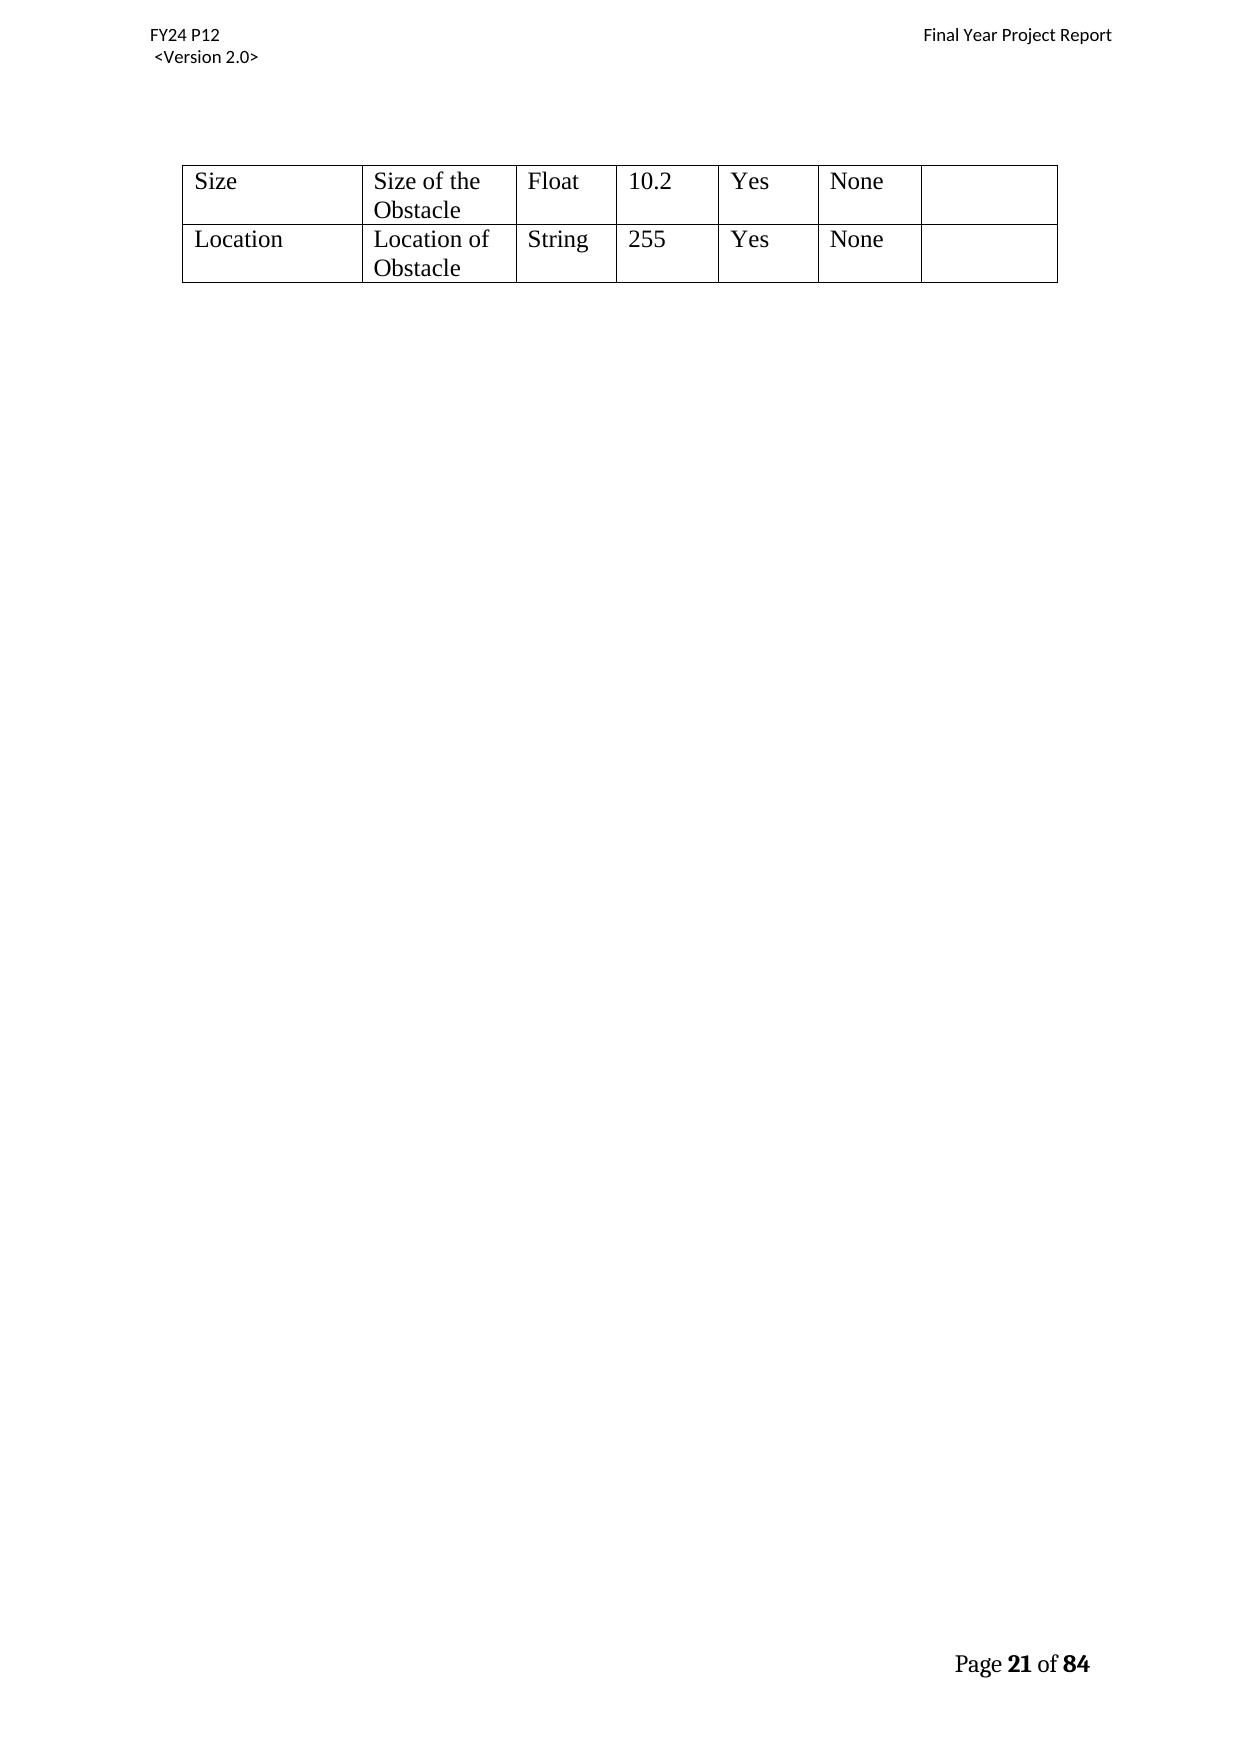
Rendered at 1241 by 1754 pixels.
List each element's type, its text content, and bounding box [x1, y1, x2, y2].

table_cell [922, 225, 1057, 282]
table_cell Size [183, 166, 362, 223]
table_cell Float [517, 166, 616, 223]
table_cell 10.2 [617, 166, 718, 223]
table_cell Location of Obstacle [363, 225, 516, 282]
table_cell String [517, 225, 616, 282]
table_cell Yes [719, 166, 818, 223]
table_cell Size of the Obstacle [363, 166, 516, 223]
table_cell Location [183, 225, 362, 282]
table_cell None [819, 225, 921, 282]
table_cell None [819, 166, 921, 223]
table_cell 255 [617, 225, 718, 282]
table_cell Yes [719, 225, 818, 282]
table_cell [922, 166, 1057, 223]
